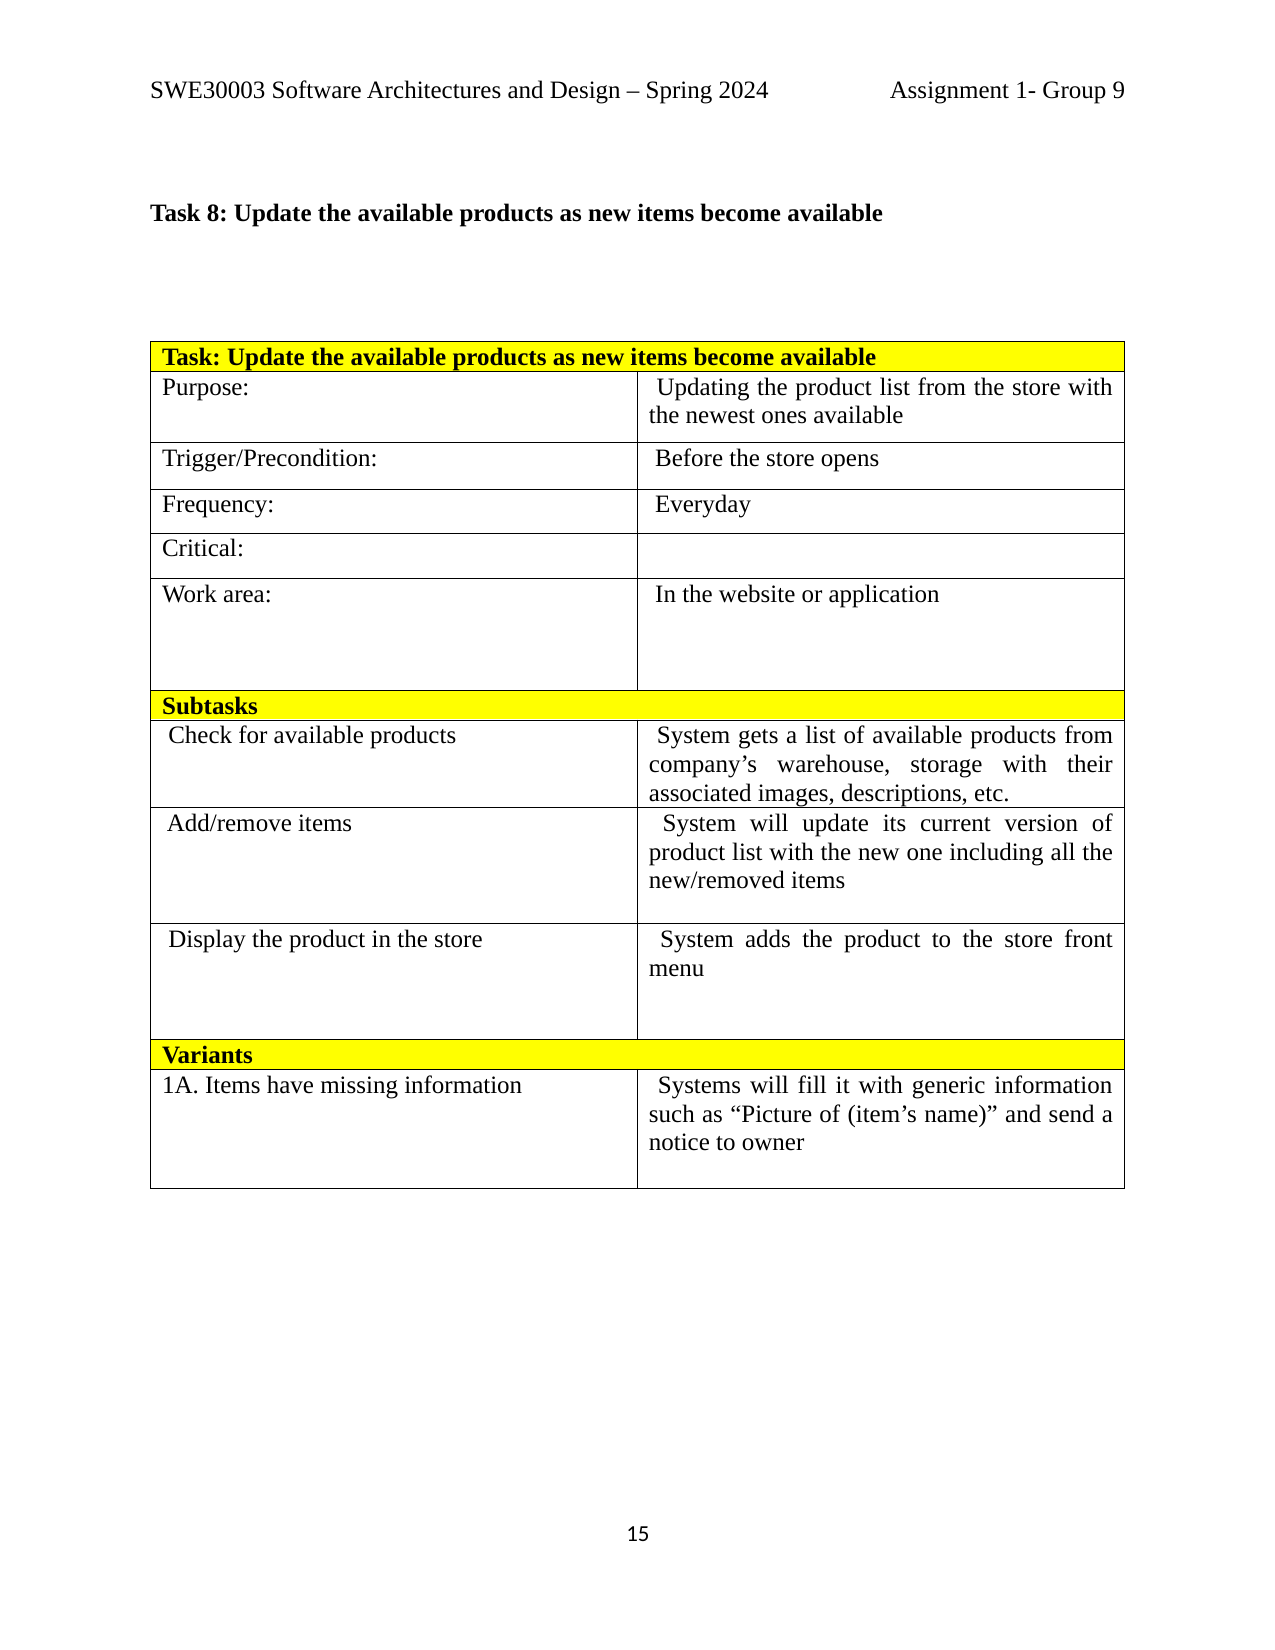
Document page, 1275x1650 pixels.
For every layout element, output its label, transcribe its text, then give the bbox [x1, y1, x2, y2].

table_cell System gets a list of available products from company’s warehouse, storage with their associated images, descriptions, etc. [638, 721, 1124, 807]
table_cell Before the store opens [638, 443, 1124, 488]
table_cell Work area: [151, 579, 637, 690]
table_cell Display the product in the store [151, 924, 637, 1039]
table_cell [638, 534, 1124, 578]
table_cell Trigger/Precondition: [151, 443, 637, 488]
table_cell Check for available products [151, 721, 637, 807]
table_cell Updating the product list from the store with the newest ones available [638, 372, 1124, 442]
table_cell Everyday [638, 490, 1124, 532]
table_cell Critical: [151, 534, 637, 578]
text Task 8: Update the available products as new items become available [150, 198, 1125, 226]
table_cell In the website or application [638, 579, 1124, 690]
table_cell Variants [151, 1040, 1124, 1069]
table_cell Subtasks [151, 691, 1124, 719]
table_cell Add/remove items [151, 808, 637, 923]
table_cell System adds the product to the store front menu [638, 924, 1124, 1039]
table_header Task: Update the available products as new items become available [151, 342, 1124, 371]
table_cell Systems will fill it with generic information such as “Picture of (item’s name)” and send a notice to owner [638, 1070, 1124, 1188]
table_cell System will update its current version of product list with the new one including all the new/removed items [638, 808, 1124, 923]
table_cell Purpose: [151, 372, 637, 442]
table_cell Frequency: [151, 490, 637, 532]
table_cell 1A. Items have missing information [151, 1070, 637, 1188]
